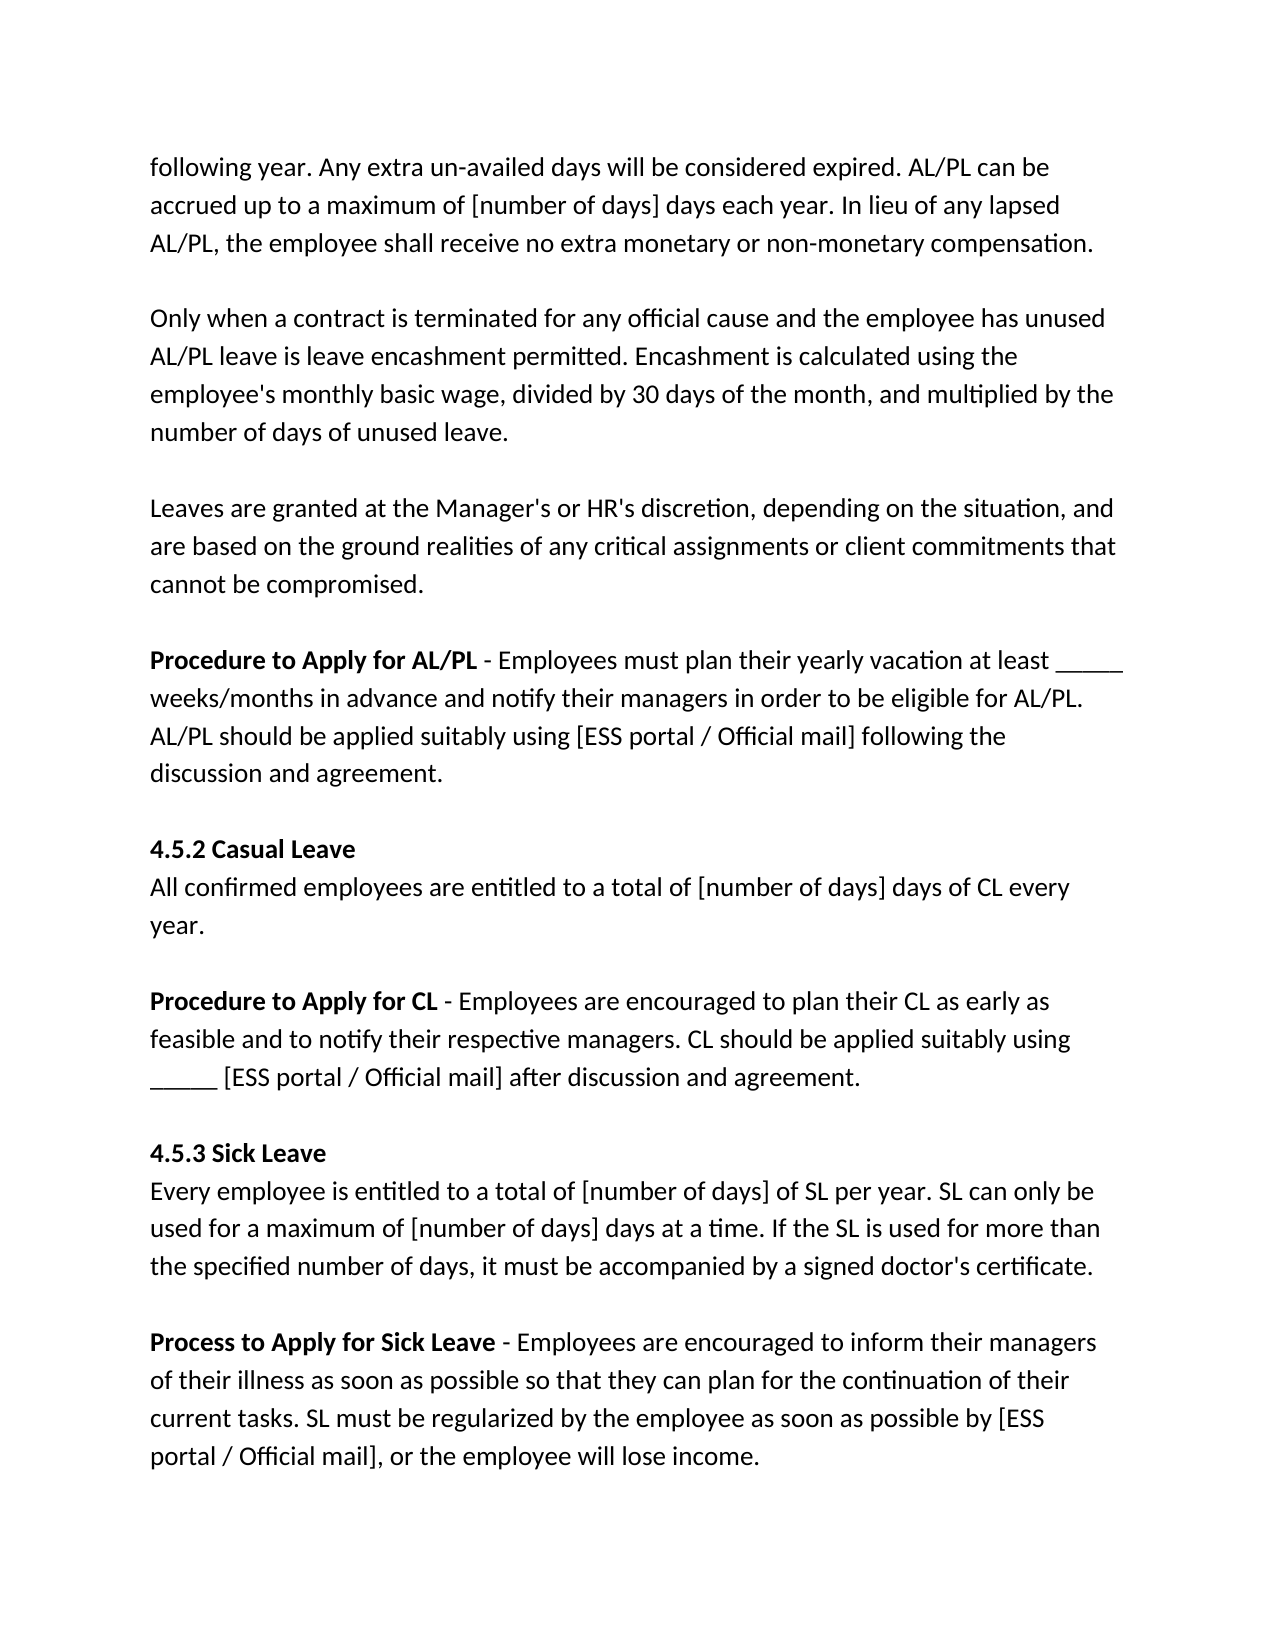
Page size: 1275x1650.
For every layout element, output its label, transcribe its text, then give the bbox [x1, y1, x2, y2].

text Only when a contract is terminated for any official cause and the employee has unused AL/PL leave is leave encashment permitted. Encashment is calculated using the employee's monthly basic wage, divided by 30 days of the month, and multiplied by the number of days of unused leave. [150, 302, 1125, 448]
text All confirmed employees are entitled to a total of [number of days] days of CL every year. [150, 870, 1125, 941]
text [150, 150, 1125, 259]
text 4.5.3 Sick Leave [150, 1136, 1125, 1169]
text Procedure to Apply for AL/PL - Employees must plan their yearly vacation at least _____ weeks/months in advance and notify their managers in order to be eligible for AL/PL. AL/PL should be applied suitably using [ESS portal / Official mail] following the discussion and agreement. [150, 643, 1125, 790]
text 4.5.2 Casual Leave [150, 832, 1125, 866]
text Procedure to Apply for CL - Employees are encouraged to plan their CL as early as feasible and to notify their respective managers. CL should be applied suitably using _____ [ESS portal / Official mail] after discussion and agreement. [150, 984, 1125, 1093]
text Leaves are granted at the Manager's or HR's discretion, depending on the situation, and are based on the ground realities of any critical assignments or client commitments that cannot be compromised. [150, 491, 1125, 600]
text Every employee is entitled to a total of [number of days] of SL per year. SL can only be used for a maximum of [number of days] days at a time. If the SL is used for more than the specified number of days, it must be accompanied by a signed doctor's certificate. [150, 1174, 1125, 1283]
text Process to Apply for Sick Leave - Employees are encouraged to inform their managers of their illness as soon as possible so that they can plan for the continuation of their current tasks. SL must be regularized by the employee as soon as possible by [ESS portal / Official mail], or the employee will lose income. [150, 1325, 1125, 1472]
